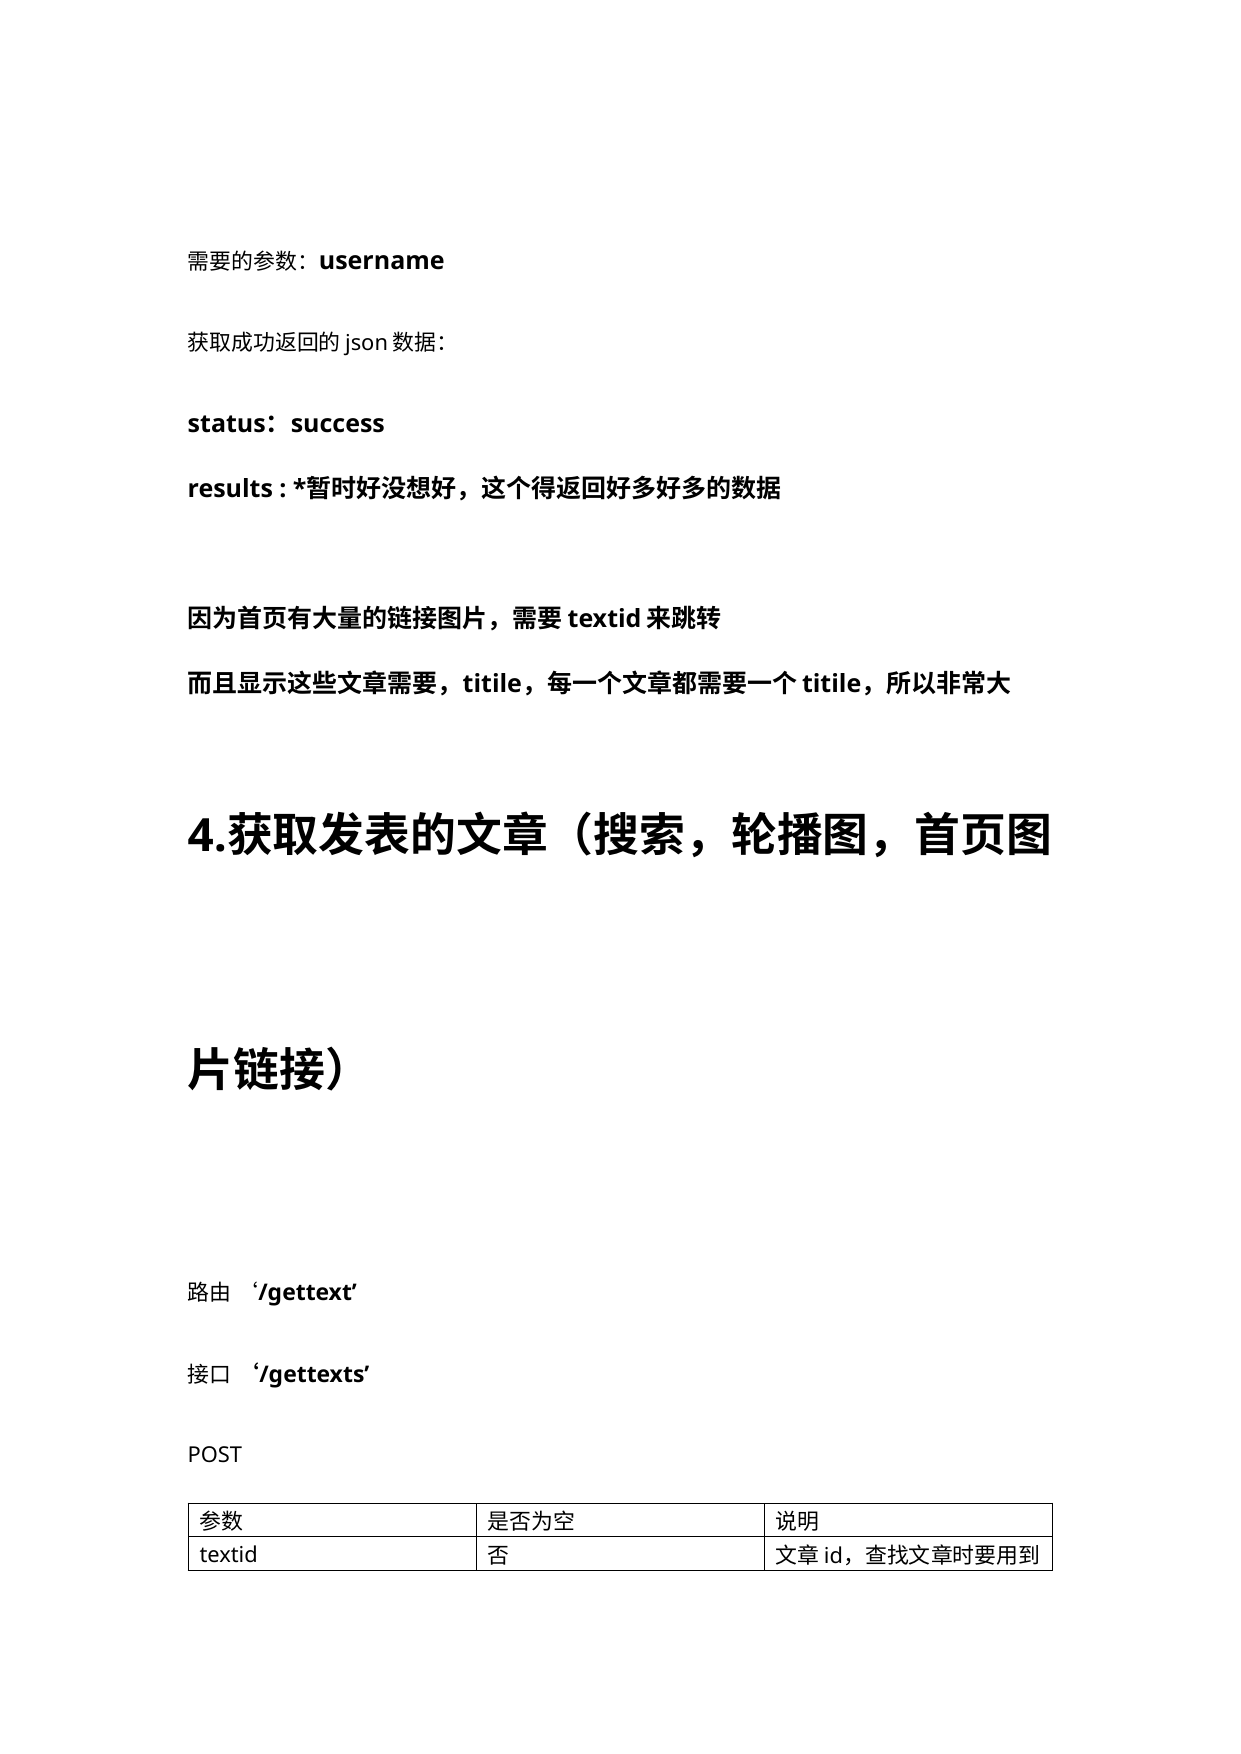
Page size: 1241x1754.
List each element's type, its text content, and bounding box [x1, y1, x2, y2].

subtitle 4.获取发表的文章（搜索，轮播图，首页图片链接） [187, 782, 1053, 1115]
text results : *暂时好没想好，这个得返回好多好多的数据 [187, 454, 1053, 519]
table_cell 文章id，查找文章时要用到的textid [765, 1537, 1052, 1570]
table_cell textid [189, 1537, 476, 1570]
text 接口 ‘/gettexts’ [187, 1340, 1053, 1405]
text 获取成功返回的json数据： [187, 324, 1053, 357]
text 需要的参数：username [187, 227, 1053, 292]
table_header 参数 [189, 1504, 476, 1536]
text 而且显示这些文章需要，titile，每一个文章都需要一个titile，所以非常大 [187, 649, 1053, 714]
table_header 是否为空 [477, 1504, 764, 1536]
text POST [187, 1438, 1053, 1470]
text 路由 ‘/gettext’ [187, 1275, 1053, 1308]
text status：success [187, 389, 1053, 454]
table_cell 否 [477, 1537, 764, 1570]
table_header 说明 [765, 1504, 1052, 1536]
text 因为首页有大量的链接图片，需要textid来跳转 [187, 584, 1053, 649]
